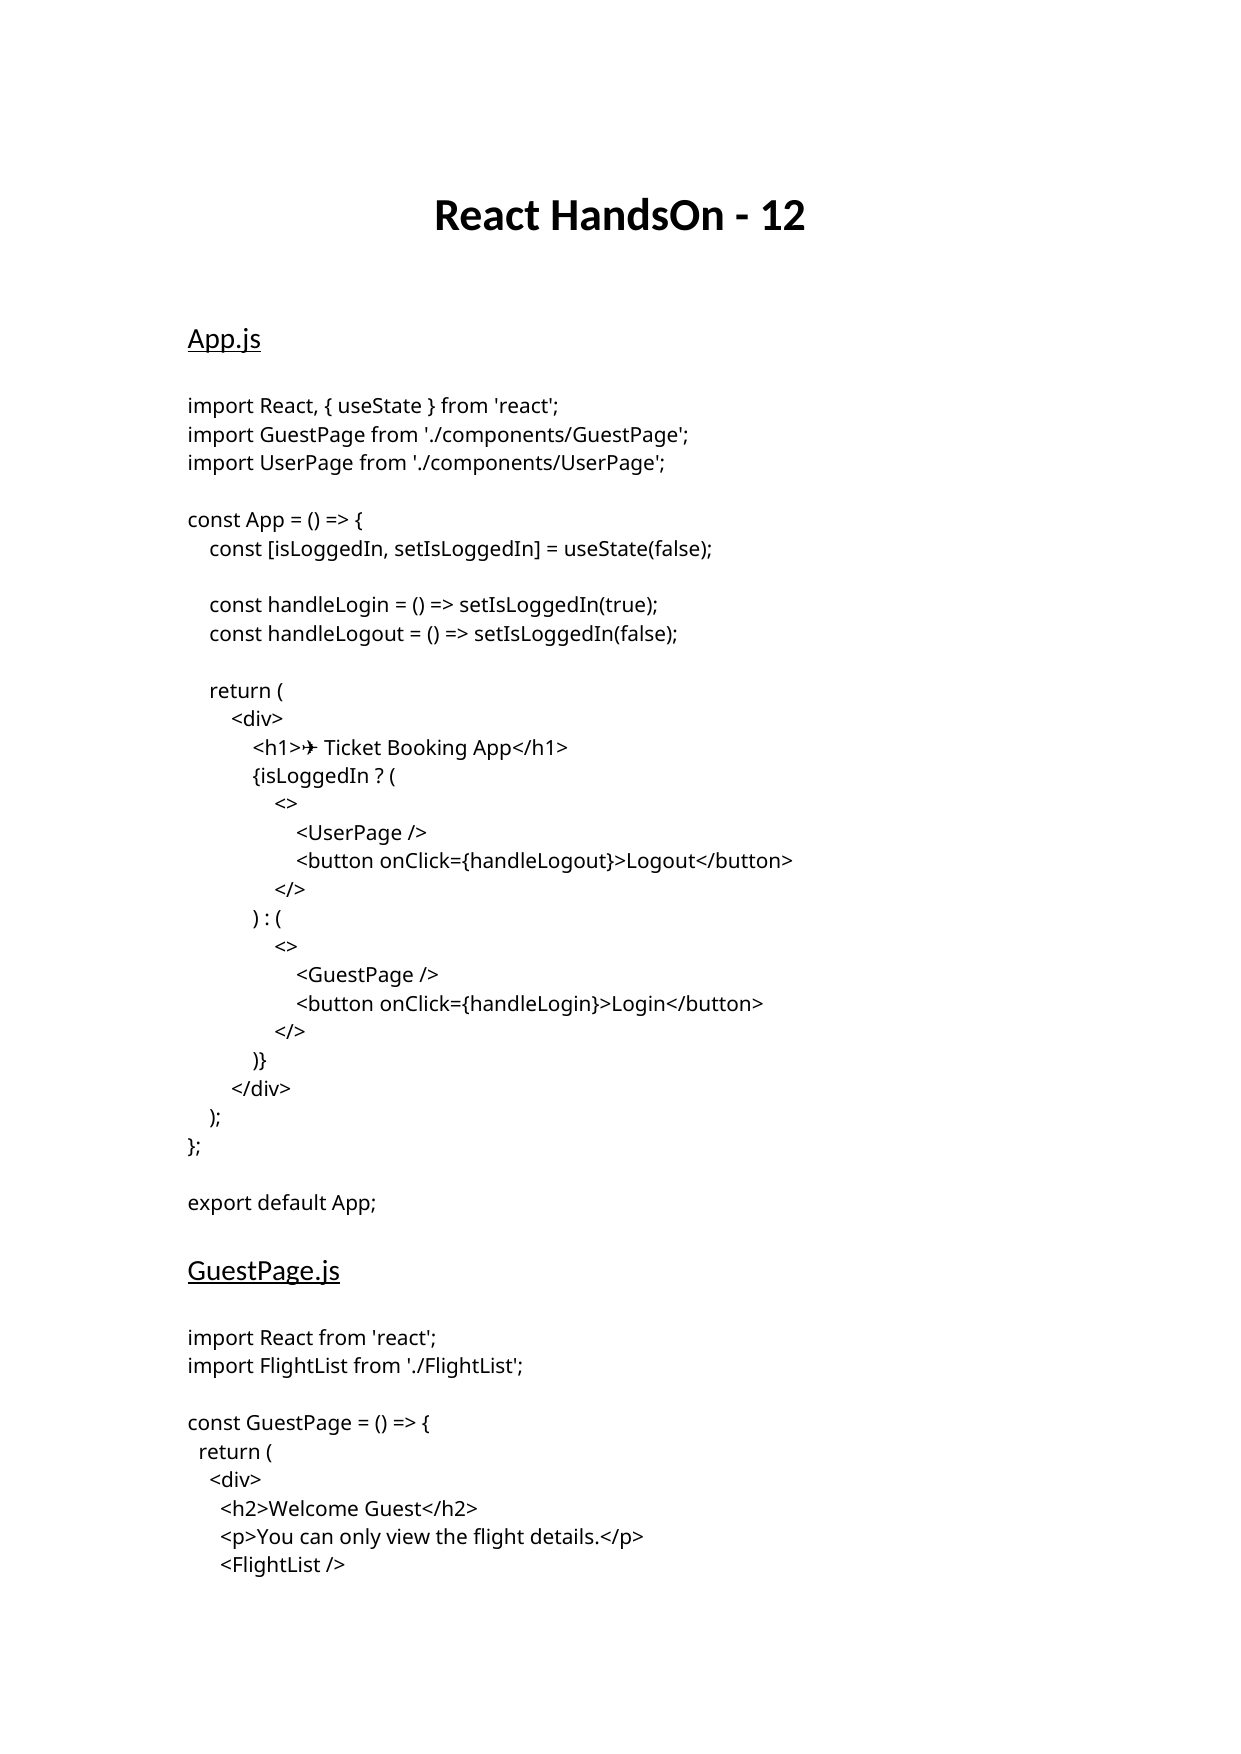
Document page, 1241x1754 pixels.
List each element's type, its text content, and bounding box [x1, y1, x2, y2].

text const handleLogout = () => setIsLoggedIn(false); [187, 619, 1053, 647]
text GuestPage.js [187, 1252, 1053, 1287]
text <> [187, 932, 1053, 960]
text const [isLoggedIn, setIsLoggedIn] = useState(false); [187, 534, 1053, 562]
text <button onClick={handleLogout}>Logout</button> [187, 846, 1053, 875]
text )} [187, 1046, 1053, 1074]
text <button onClick={handleLogin}>Login</button> [187, 989, 1053, 1017]
text <div> [187, 1465, 1053, 1494]
text ) : ( [187, 903, 1053, 932]
text ); [187, 1102, 1053, 1131]
text {isLoggedIn ? ( [187, 761, 1053, 789]
text const handleLogin = () => setIsLoggedIn(true); [187, 591, 1053, 619]
text }; [187, 1131, 1053, 1159]
text </div> [187, 1074, 1053, 1102]
text import FlightList from './FlightList'; [187, 1351, 1053, 1380]
text <> [187, 789, 1053, 818]
text const App = () => { [187, 505, 1053, 534]
text <p>You can only view the flight details.</p> [187, 1522, 1053, 1551]
text </> [187, 875, 1053, 903]
text return ( [187, 676, 1053, 704]
text App.js [187, 320, 1053, 356]
text export default App; [187, 1188, 1053, 1216]
text const GuestPage = () => { [187, 1408, 1053, 1437]
text import React from 'react'; [187, 1323, 1053, 1351]
text import UserPage from './components/UserPage'; [187, 448, 1053, 477]
text <h1>✈️ Ticket Booking App</h1> [187, 733, 1053, 761]
text import React, { useState } from 'react'; [187, 391, 1053, 420]
text <UserPage /> [187, 818, 1053, 846]
text <h2>Welcome Guest</h2> [187, 1494, 1053, 1522]
text return ( [187, 1437, 1053, 1465]
text <GuestPage /> [187, 960, 1053, 989]
text </> [187, 1017, 1053, 1046]
text <FlightList /> [187, 1551, 1053, 1579]
text import GuestPage from './components/GuestPage'; [187, 420, 1053, 448]
text <div> [187, 704, 1053, 733]
subtitle React HandsOn - 12 [187, 185, 1053, 241]
